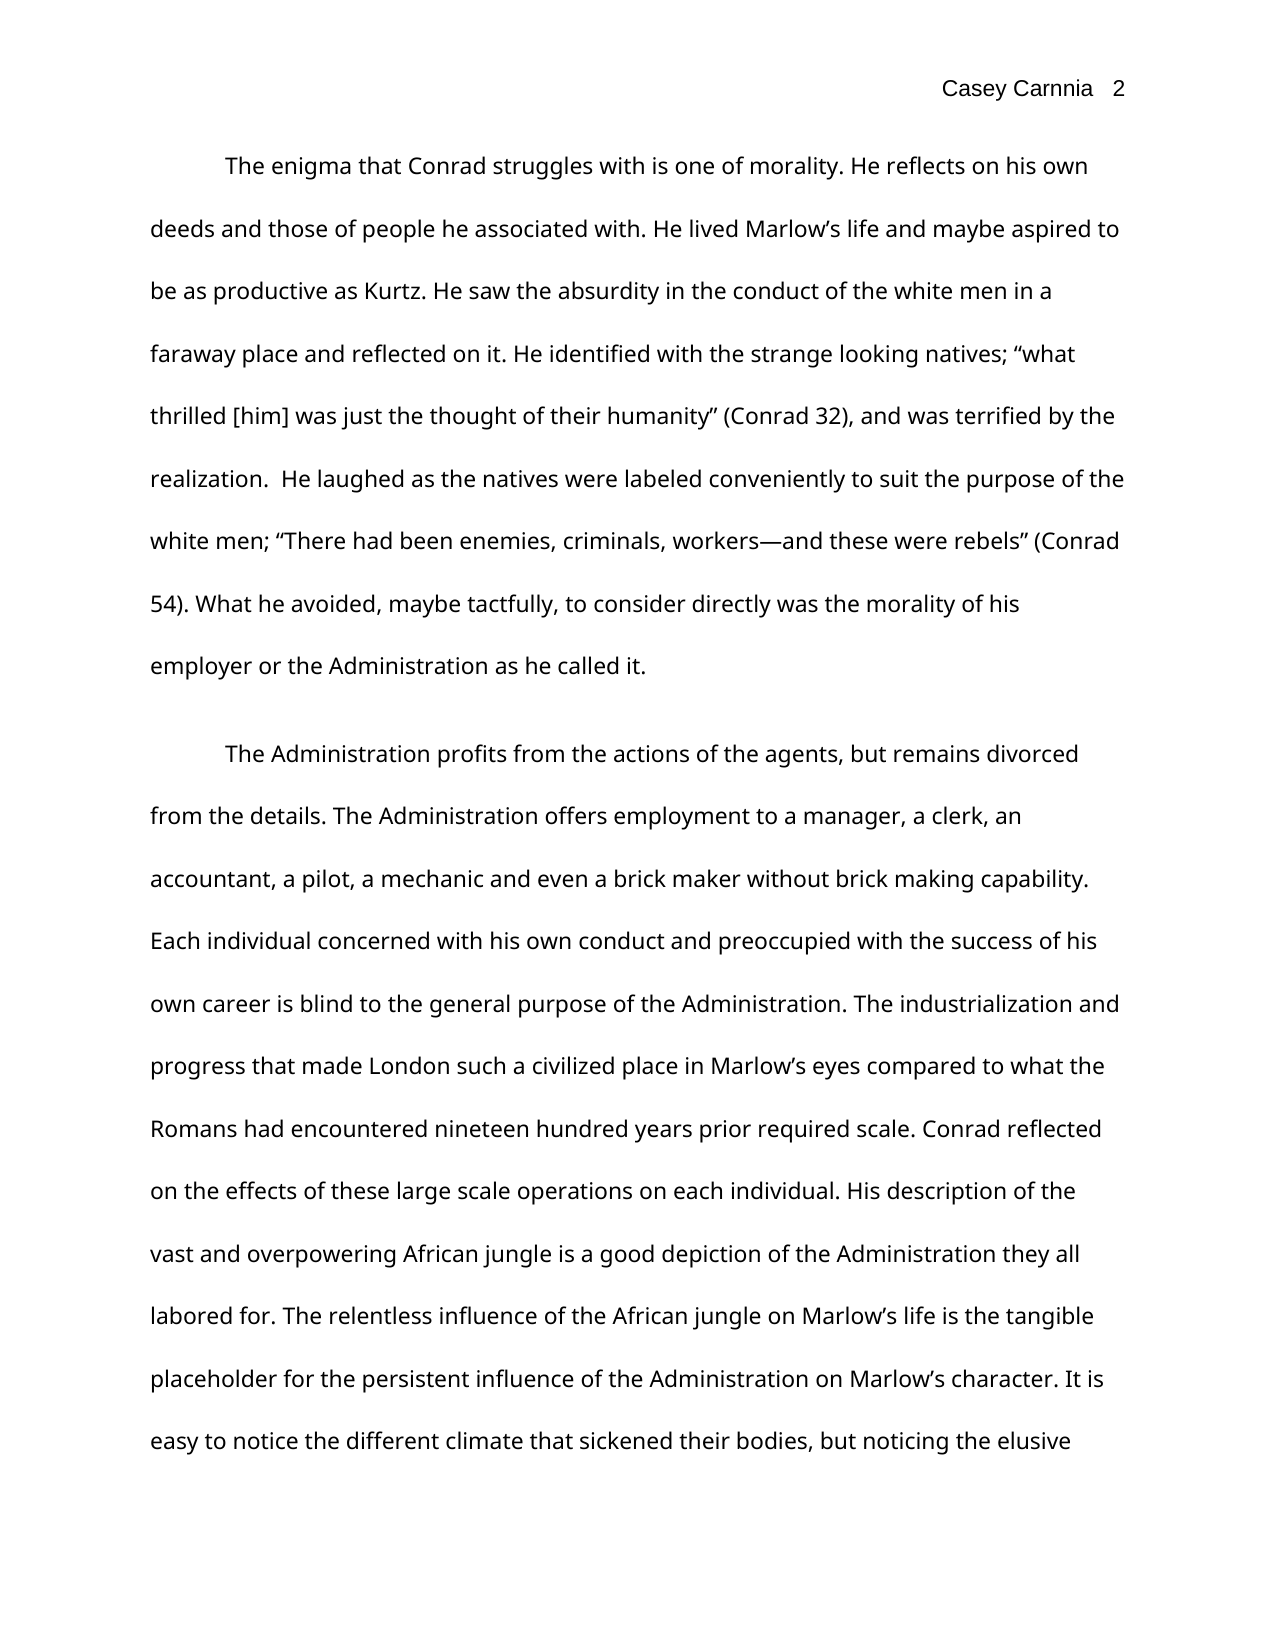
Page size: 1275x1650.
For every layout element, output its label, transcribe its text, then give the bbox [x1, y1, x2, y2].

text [150, 737, 1125, 1456]
text The enigma that Conrad struggles with is one of morality. He reflects on his own deeds and those of people he associated with. He lived Marlow’s life and maybe aspired to be as productive as Kurtz. He saw the absurdity in the conduct of the white men in a faraway place and reflected on it. He identified with the strange looking natives; “what thrilled [him] was just the thought of their humanity” (Conrad 32), and was terrified by the realization. He laughed as the natives were labeled conveniently to suit the purpose of the white men; “There had been enemies, criminals, workers—and these were rebels” (Conrad 54). What he avoided, maybe tactfully, to consider directly was the morality of his employer or the Administration as he called it. [150, 150, 1125, 681]
